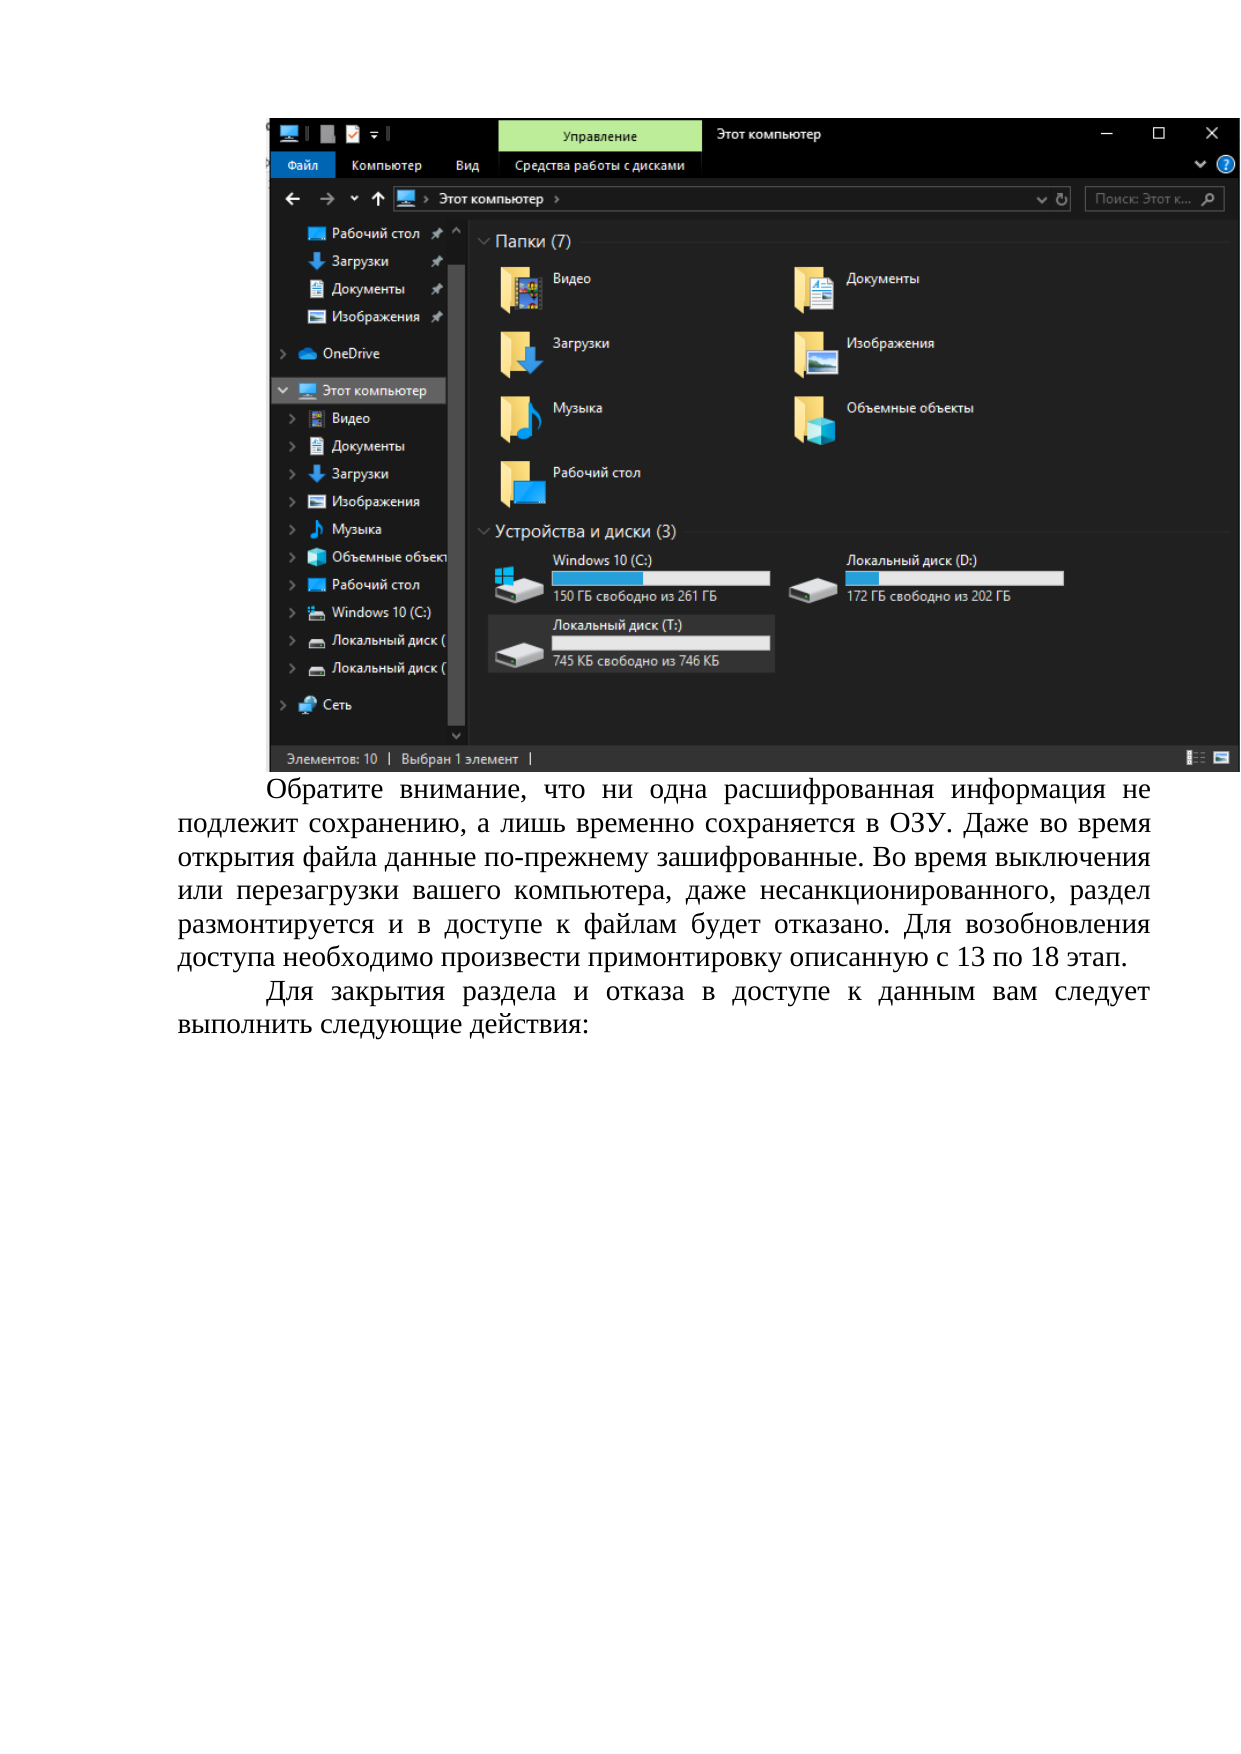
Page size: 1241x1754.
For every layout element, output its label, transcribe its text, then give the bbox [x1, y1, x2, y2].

picture [265, 118, 1241, 772]
text Для закрытия раздела и отказа в доступе к данным вам следует выполнить следующие действия: [177, 973, 1152, 1040]
text Обратите внимание, что ни одна расшифрованная информация не подлежит сохранению, а лишь временно сохраняется в ОЗУ. Даже во время открытия файла данные по-прежнему зашифрованные. Во время выключения или перезагрузки вашего компьютера, даже несанкционированного, раздел размонтируется и в доступе к файлам будет отказано. Для возобновления доступа необходимо произвести примонтировку описанную с 13 по 18 этап. [177, 772, 1152, 973]
